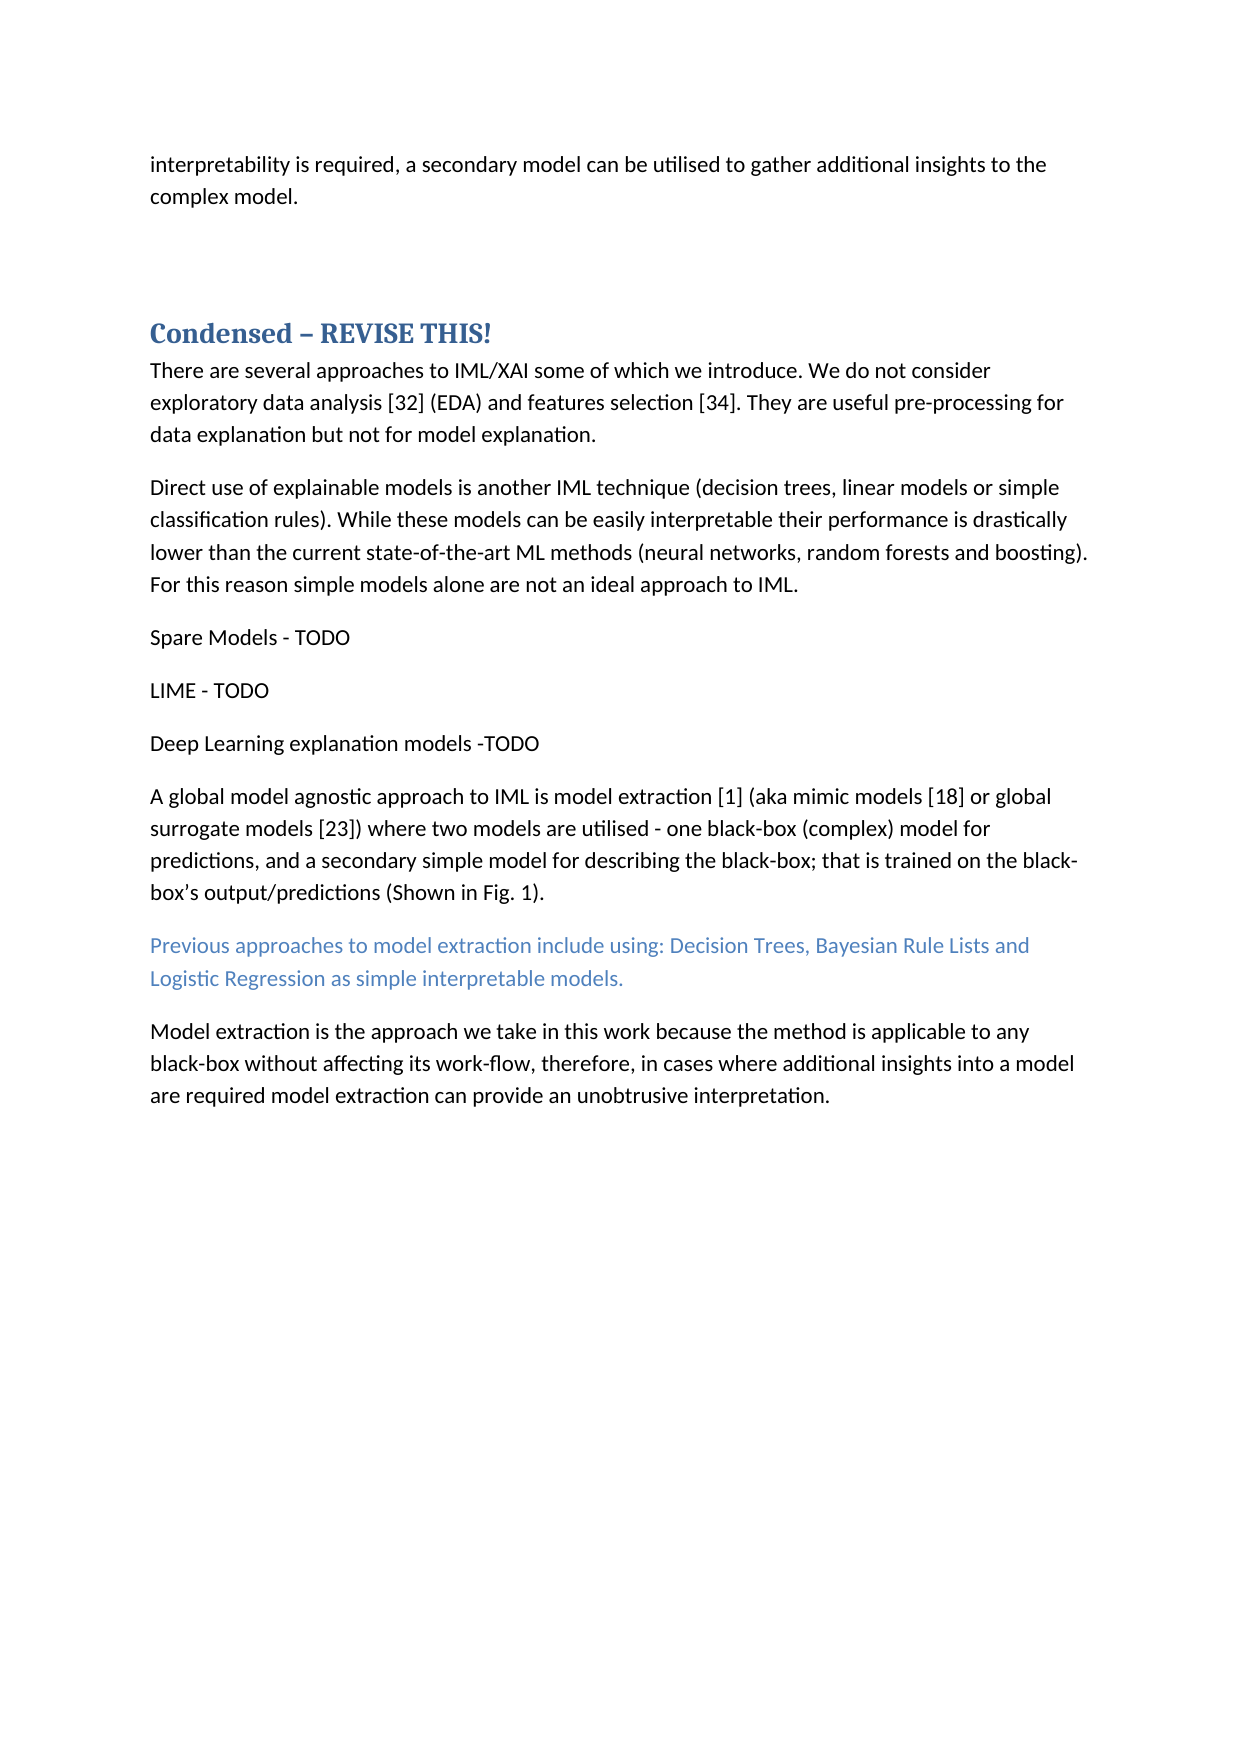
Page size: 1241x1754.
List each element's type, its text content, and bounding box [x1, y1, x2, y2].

text LIME - TODO [150, 676, 1090, 704]
text Deep Learning explanation models -TODO [150, 729, 1090, 757]
text There are several approaches to IML/XAI some of which we introduce. We do not consider exploratory data analysis [32] (EDA) and features selection [34]. They are useful pre-processing for data explanation but not for model explanation. [150, 356, 1090, 448]
text Direct use of explainable models is another IML technique (decision trees, linear models or simple classification rules). While these models can be easily interpretable their performance is drastically lower than the current state-of-the-art ML methods (neural networks, random forests and boosting). For this reason simple models alone are not an ideal approach to IML. [150, 473, 1090, 598]
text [150, 150, 1090, 210]
text A global model agnostic approach to IML is model extraction [1] (aka mimic models [18] or global surrogate models [23]) where two models are utilised - one black-box (complex) model for predictions, and a secondary simple model for describing the black-box; that is trained on the black-box’s output/predictions (Shown in Fig. 1). [150, 782, 1090, 907]
subtitle Condensed – REVISE THIS! [150, 317, 1090, 351]
text Model extraction is the approach we take in this work because the method is applicable to any black-box without affecting its work-flow, therefore, in cases where additional insights into a model are required model extraction can provide an unobtrusive interpretation. [150, 1017, 1090, 1109]
text Spare Models - TODO [150, 623, 1090, 651]
text Previous approaches to model extraction include using: Decision Trees, Bayesian Rule Lists and Logistic Regression as simple interpretable models. [150, 932, 1090, 992]
